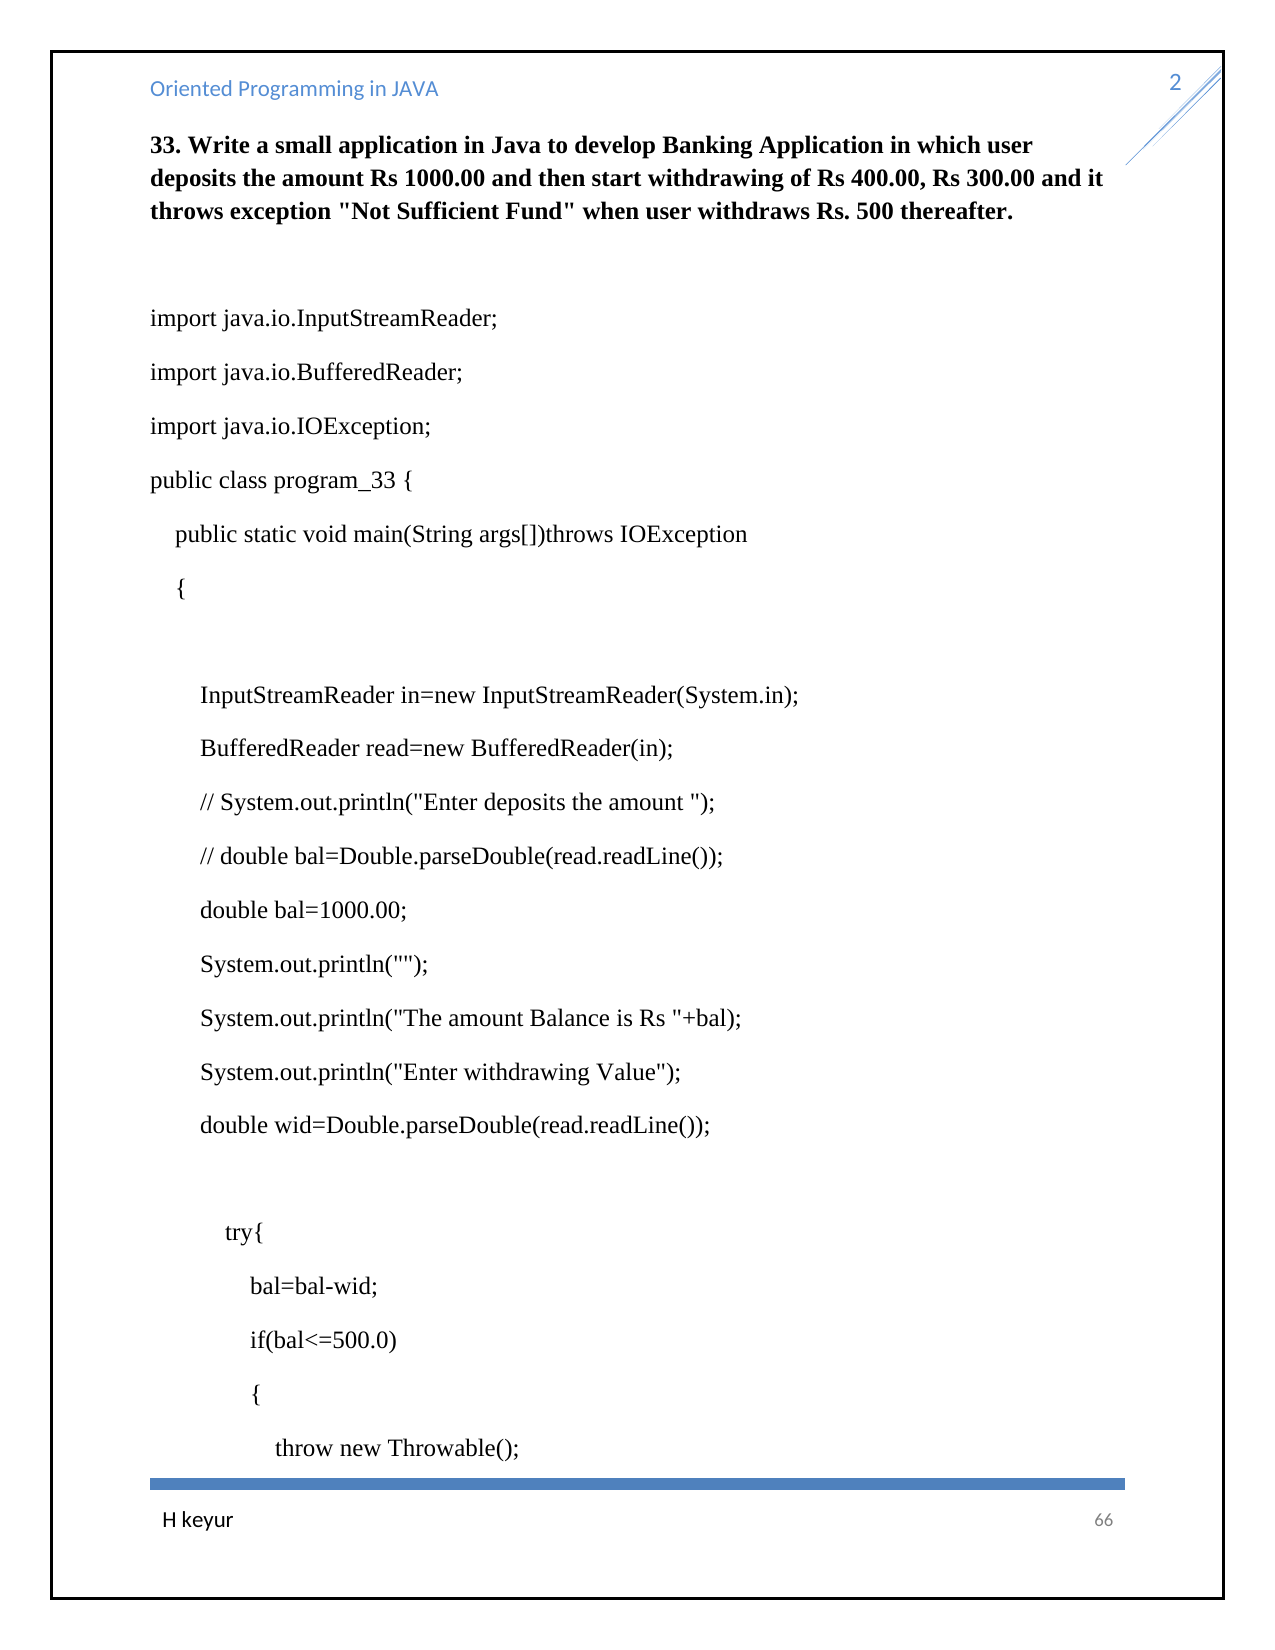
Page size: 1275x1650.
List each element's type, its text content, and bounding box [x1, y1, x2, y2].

text bal=bal-wid; [150, 1271, 1125, 1300]
text public static void main(String args[])throws IOException [150, 519, 1125, 548]
text try{ [150, 1217, 1125, 1246]
text import java.io.InputStreamReader; [150, 303, 1125, 332]
text double wid=Double.parseDouble(read.readLine()); [150, 1111, 1125, 1139]
text if(bal<=500.0) [150, 1325, 1125, 1354]
text BufferedReader read=new BufferedReader(in); [150, 733, 1125, 762]
text System.out.println("Enter withdrawing Value"); [150, 1057, 1125, 1085]
text { [150, 573, 1125, 602]
text System.out.println("The amount Balance is Rs "+bal); [150, 1003, 1125, 1032]
text 33. Write a small application in Java to develop Banking Application in which user deposits the amount Rs 1000.00 and then start withdrawing of Rs 400.00, Rs 300.00 and it throws exception "Not Sufficient Fund" when user withdraws Rs. 500 thereafter. [150, 130, 1125, 224]
text // double bal=Double.parseDouble(read.readLine()); [150, 841, 1125, 870]
text import java.io.BufferedReader; [150, 357, 1125, 386]
text InputStreamReader in=new InputStreamReader(System.in); [150, 680, 1125, 708]
text public class program_33 { [150, 465, 1125, 494]
text { [150, 1379, 1125, 1408]
text System.out.println(""); [150, 949, 1125, 978]
text throw new Throwable(); [150, 1433, 1125, 1462]
text double bal=1000.00; [150, 895, 1125, 924]
text import java.io.IOException; [150, 411, 1125, 440]
text // System.out.println("Enter deposits the amount "); [150, 787, 1125, 816]
